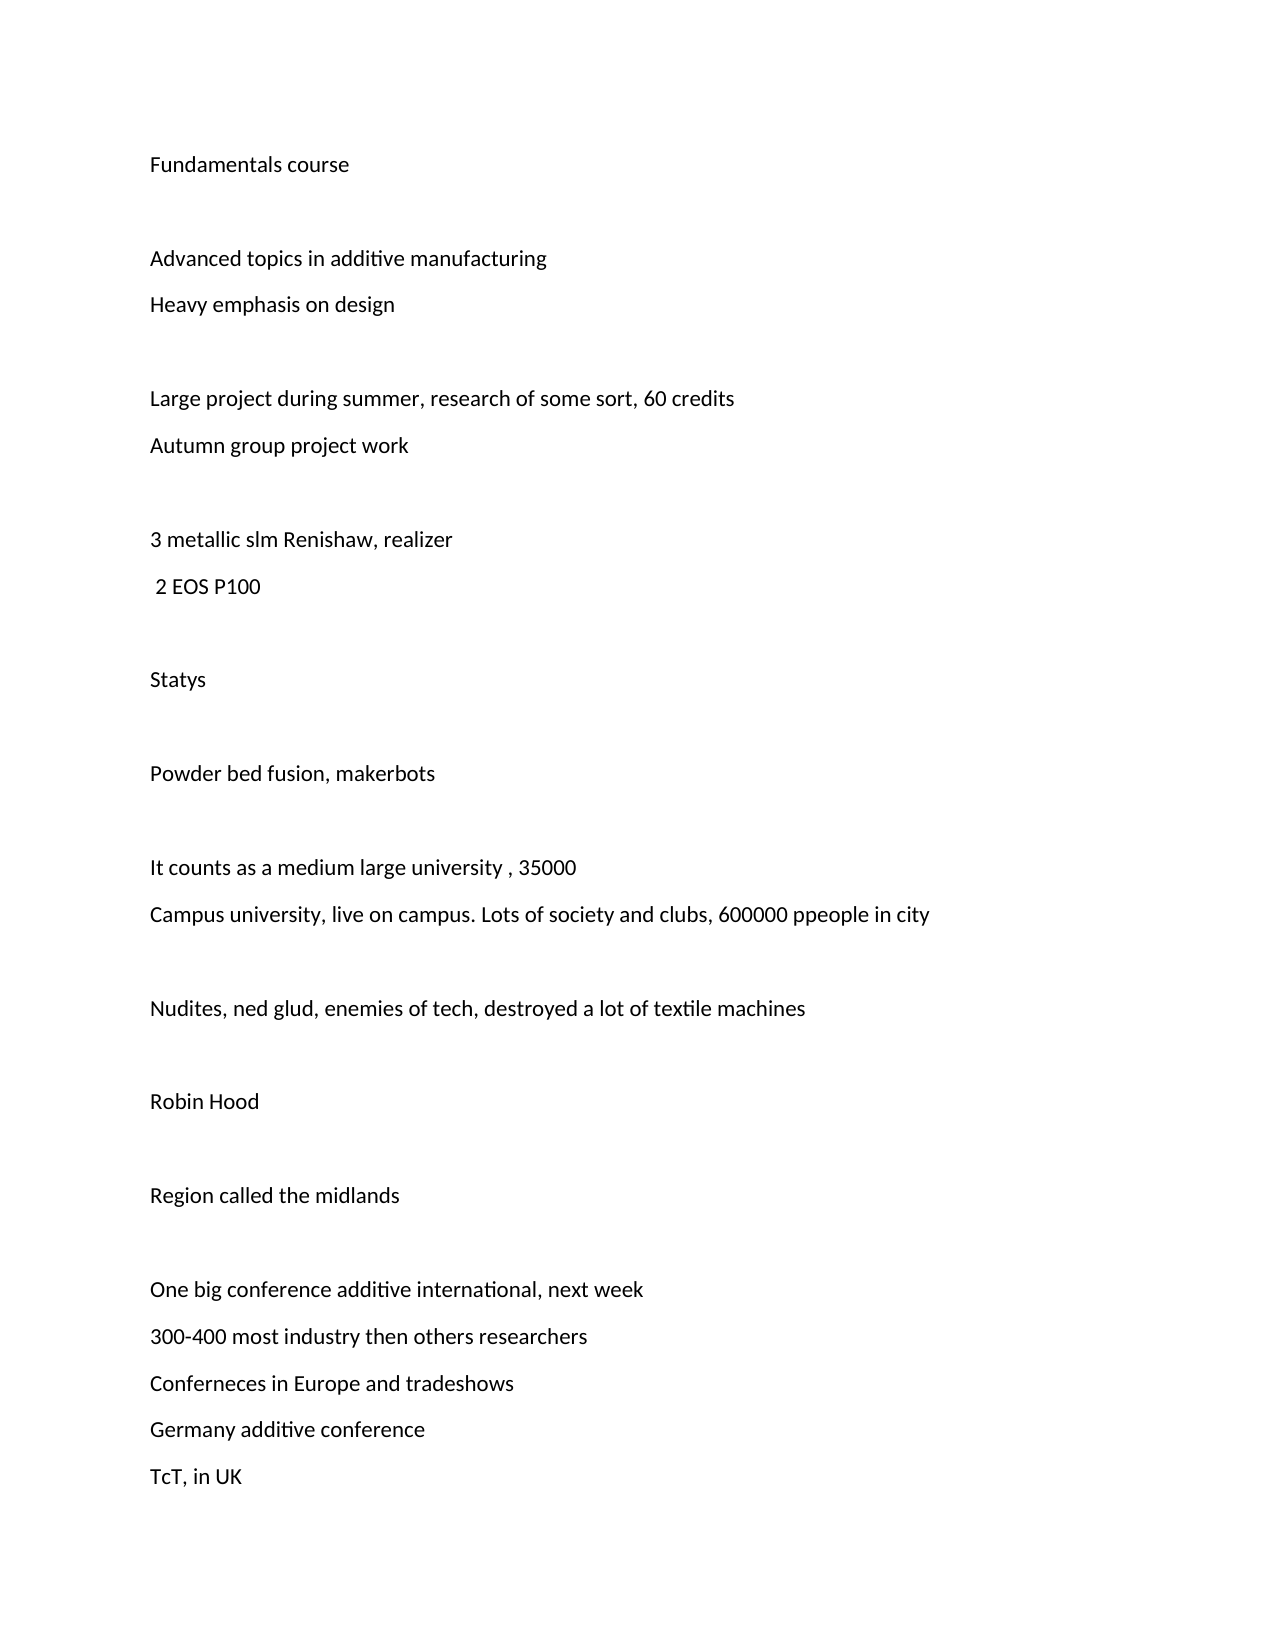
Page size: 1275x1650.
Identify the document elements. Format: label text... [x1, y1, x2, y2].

text Germany additive conference [150, 1416, 1125, 1444]
text Region called the midlands [150, 1181, 1125, 1209]
text Fundamentals course [150, 150, 1125, 178]
text Campus university, live on campus. Lots of society and clubs, 600000 ppeople in city [150, 900, 1125, 928]
text Autumn group project work [150, 431, 1125, 459]
text Conferneces in Europe and tradeshows [150, 1369, 1125, 1397]
text It counts as a medium large university , 35000 [150, 853, 1125, 881]
text One big conference additive international, next week [150, 1275, 1125, 1303]
text 300-400 most industry then others researchers [150, 1322, 1125, 1350]
text Advanced topics in additive manufacturing [150, 244, 1125, 272]
text 3 metallic slm Renishaw, realizer [150, 525, 1125, 553]
text 2 EOS P100 [150, 572, 1125, 600]
text Statys [150, 666, 1125, 694]
text Robin Hood [150, 1087, 1125, 1116]
text Powder bed fusion, makerbots [150, 759, 1125, 787]
text Nudites, ned glud, enemies of tech, destroyed a lot of textile machines [150, 994, 1125, 1022]
text TcT, in UK [150, 1462, 1125, 1491]
text Heavy emphasis on design [150, 291, 1125, 319]
text Large project during summer, research of some sort, 60 credits [150, 384, 1125, 412]
